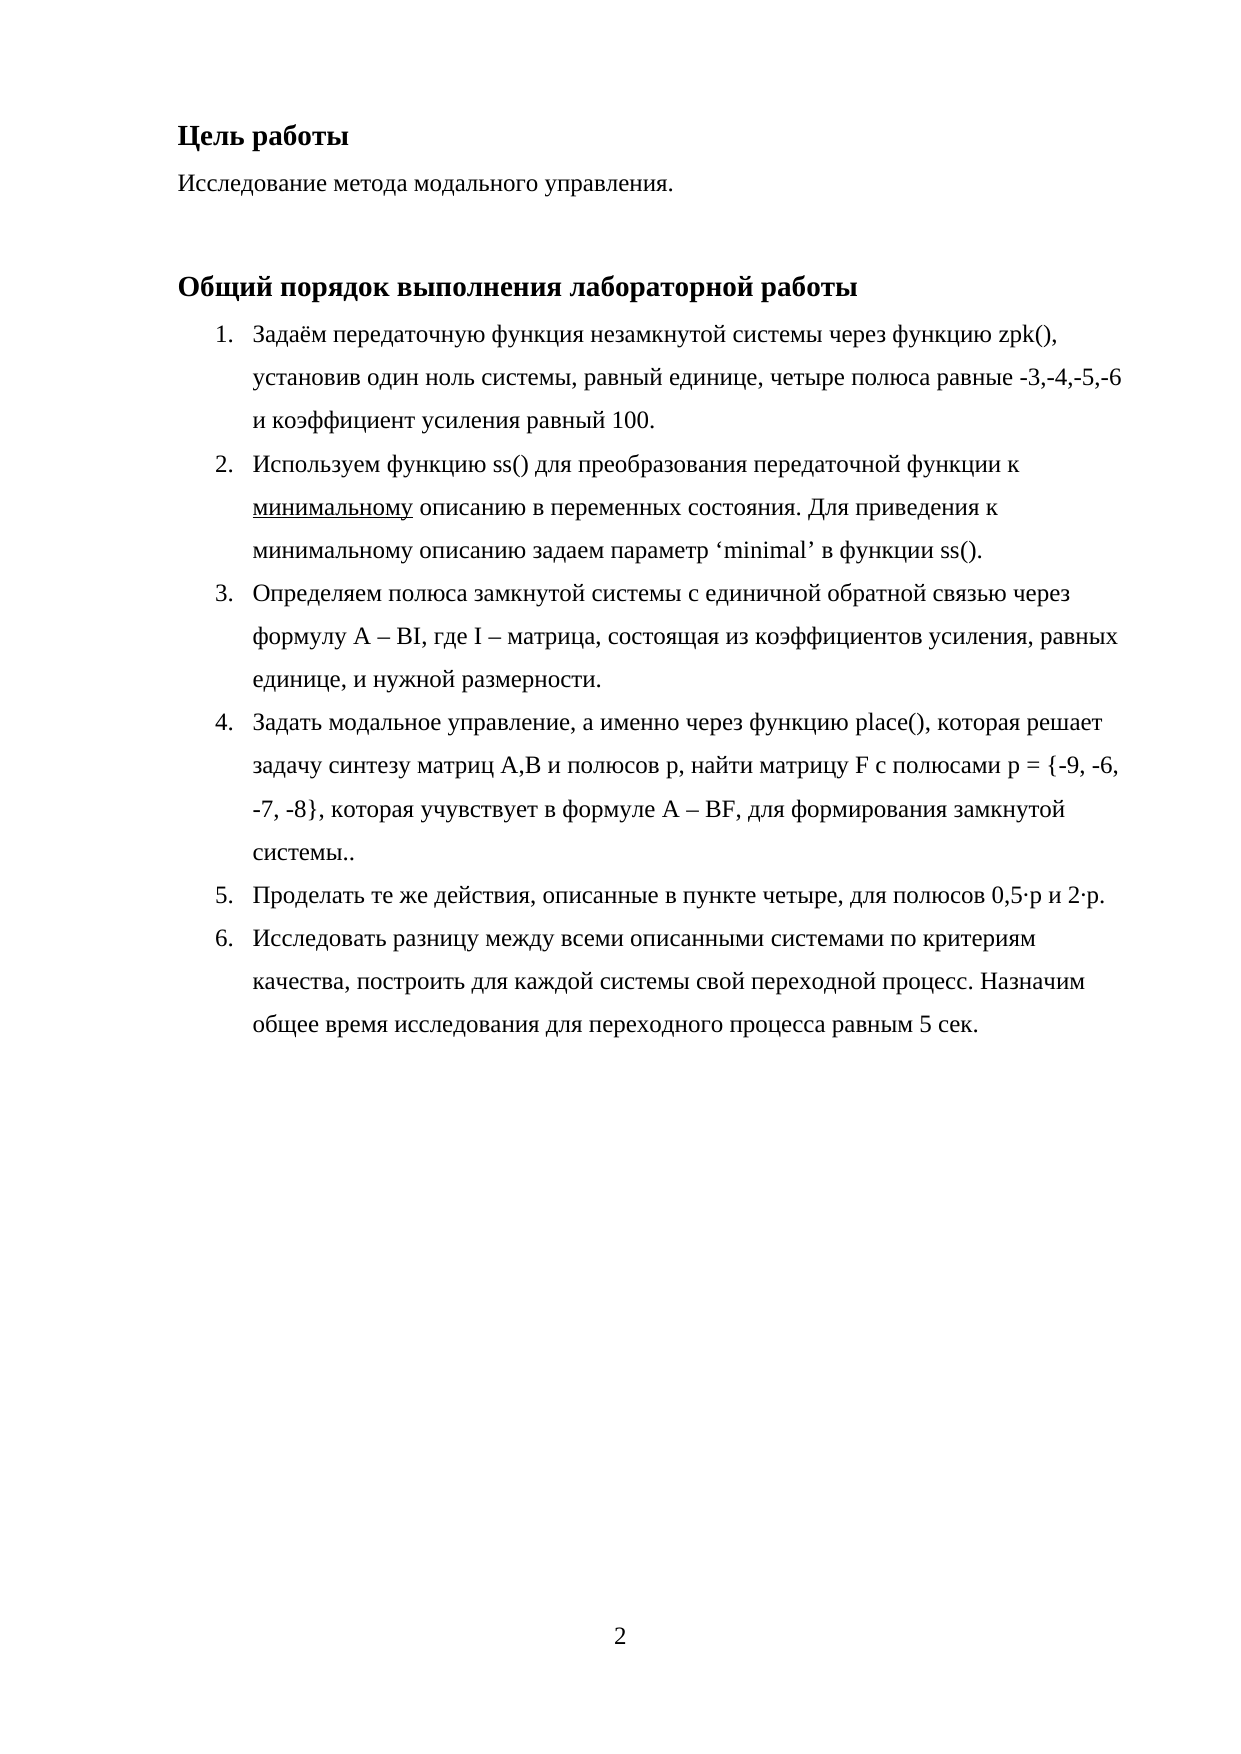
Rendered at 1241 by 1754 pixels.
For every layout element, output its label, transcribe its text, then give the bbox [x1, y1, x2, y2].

text Общий порядок выполнения лабораторной работы [118, 269, 1122, 303]
text Цель работы [118, 118, 1122, 152]
list Задаём передаточную функция незамкнутой системы через функцию zpk(), установив один ноль системы, равный единице, четыре полюса равные -3,-4,-5,-6 и коэффициент усиления равный 100. [215, 319, 1122, 434]
list Задать модальное управление, а именно через функцию place(), которая решает задачу синтезу матриц A,B и полюсов p, найти матрицу F с полюсами p = {-9, -6, -7, -8}, которая учувствует в формуле A – BF, для формирования замкнутой системы.. [215, 707, 1122, 866]
list Используем функцию ss() для преобразования передаточной функции к минимальному описанию в переменных состояния. Для приведения к минимальному описанию задаем параметр ‘minimal’ в функции ss(). [215, 449, 1122, 564]
list Исследовать разницу между всеми описанными системами по критериям качества, построить для каждой системы свой переходной процесс. Назначим общее время исследования для переходного процесса равным 5 сек. [215, 923, 1122, 1038]
list Проделать те же действия, описанные в пункте четыре, для полюсов 0,5∙p и 2∙p. [215, 880, 1122, 909]
list Определяем полюса замкнутой системы с единичной обратной связью через формулу A – BI, где I – матрица, состоящая из коэффициентов усиления, равных единице, и нужной размерности. [215, 578, 1122, 693]
text Исследование метода модального управления. [118, 168, 1122, 197]
